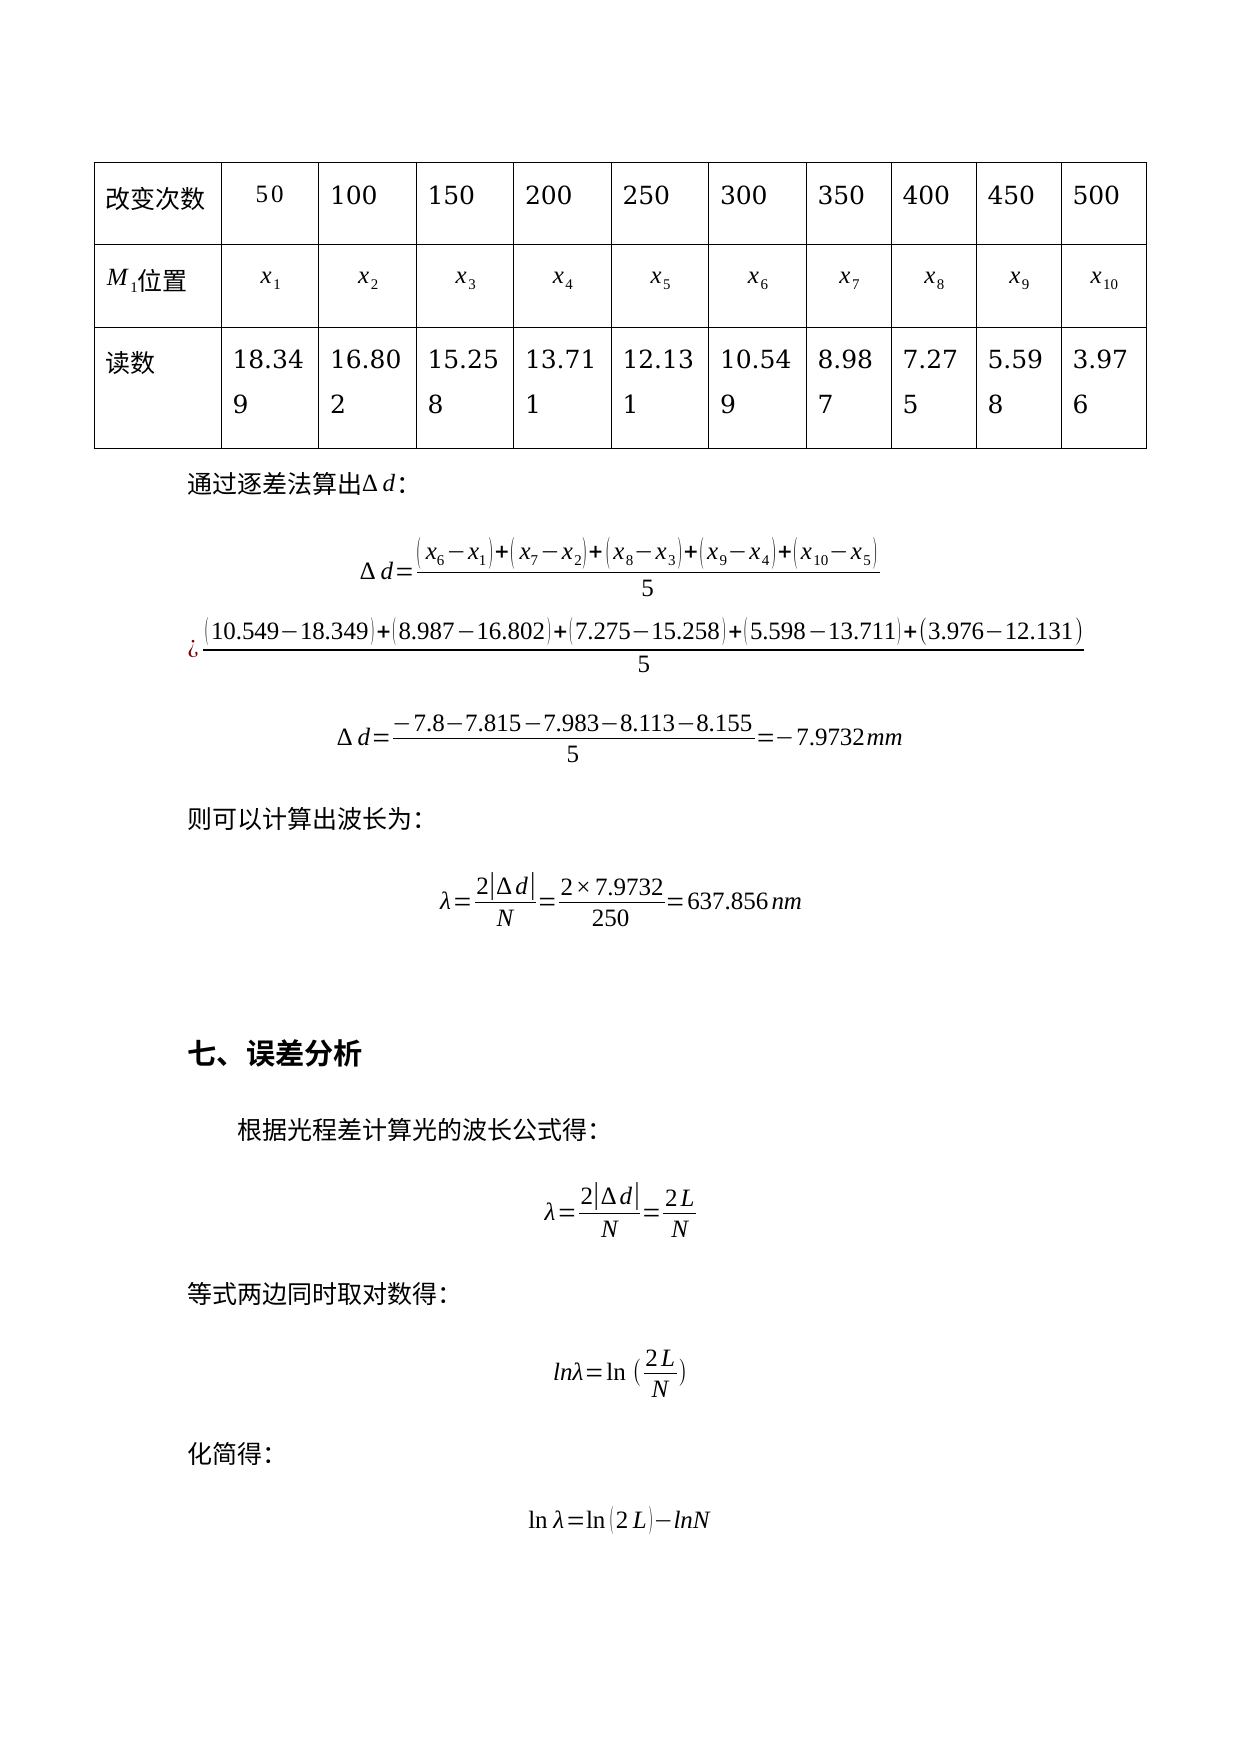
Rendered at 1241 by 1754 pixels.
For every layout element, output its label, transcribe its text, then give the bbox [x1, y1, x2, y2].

text 等式两边同时取对数得： [187, 1274, 1053, 1310]
table_cell [417, 245, 513, 327]
text 根据光程差计算光的波长公式得： [187, 1111, 1053, 1147]
table_cell [709, 245, 806, 327]
table_cell 10.549 [709, 328, 806, 448]
table_cell 16.802 [319, 328, 416, 448]
table_cell 3.976 [1062, 328, 1146, 448]
table_cell 5.598 [977, 328, 1061, 448]
table_cell 18.349 [222, 328, 318, 448]
table_header 300 [709, 163, 806, 244]
text 则可以计算出波长为： [187, 800, 1053, 836]
table_cell 读数 [95, 328, 221, 448]
table_cell [612, 245, 708, 327]
table_cell [1062, 245, 1146, 327]
text 化简得： [187, 1435, 1053, 1471]
table_header 100 [319, 163, 416, 244]
table_cell 8.987 [807, 328, 891, 448]
table_header 500 [1062, 163, 1146, 244]
text 通过逐差法算出： [187, 465, 1053, 501]
table_header [222, 163, 318, 244]
table_cell [807, 245, 891, 327]
table_cell 7.275 [892, 328, 976, 448]
table_cell 位置 [95, 245, 221, 327]
table_cell 15.258 [417, 328, 513, 448]
table_cell [319, 245, 416, 327]
table_cell [514, 245, 611, 327]
table_header 200 [514, 163, 611, 244]
table_header 400 [892, 163, 976, 244]
text 七、误差分析 [187, 1031, 1053, 1073]
table_cell 12.131 [612, 328, 708, 448]
table_header 改变次数 [95, 163, 221, 244]
table_cell 13.711 [514, 328, 611, 448]
table_header 250 [612, 163, 708, 244]
table_cell [977, 245, 1061, 327]
table_header 350 [807, 163, 891, 244]
table_header 150 [417, 163, 513, 244]
table_cell [892, 245, 976, 327]
table_header 450 [977, 163, 1061, 244]
table_cell [222, 245, 318, 327]
